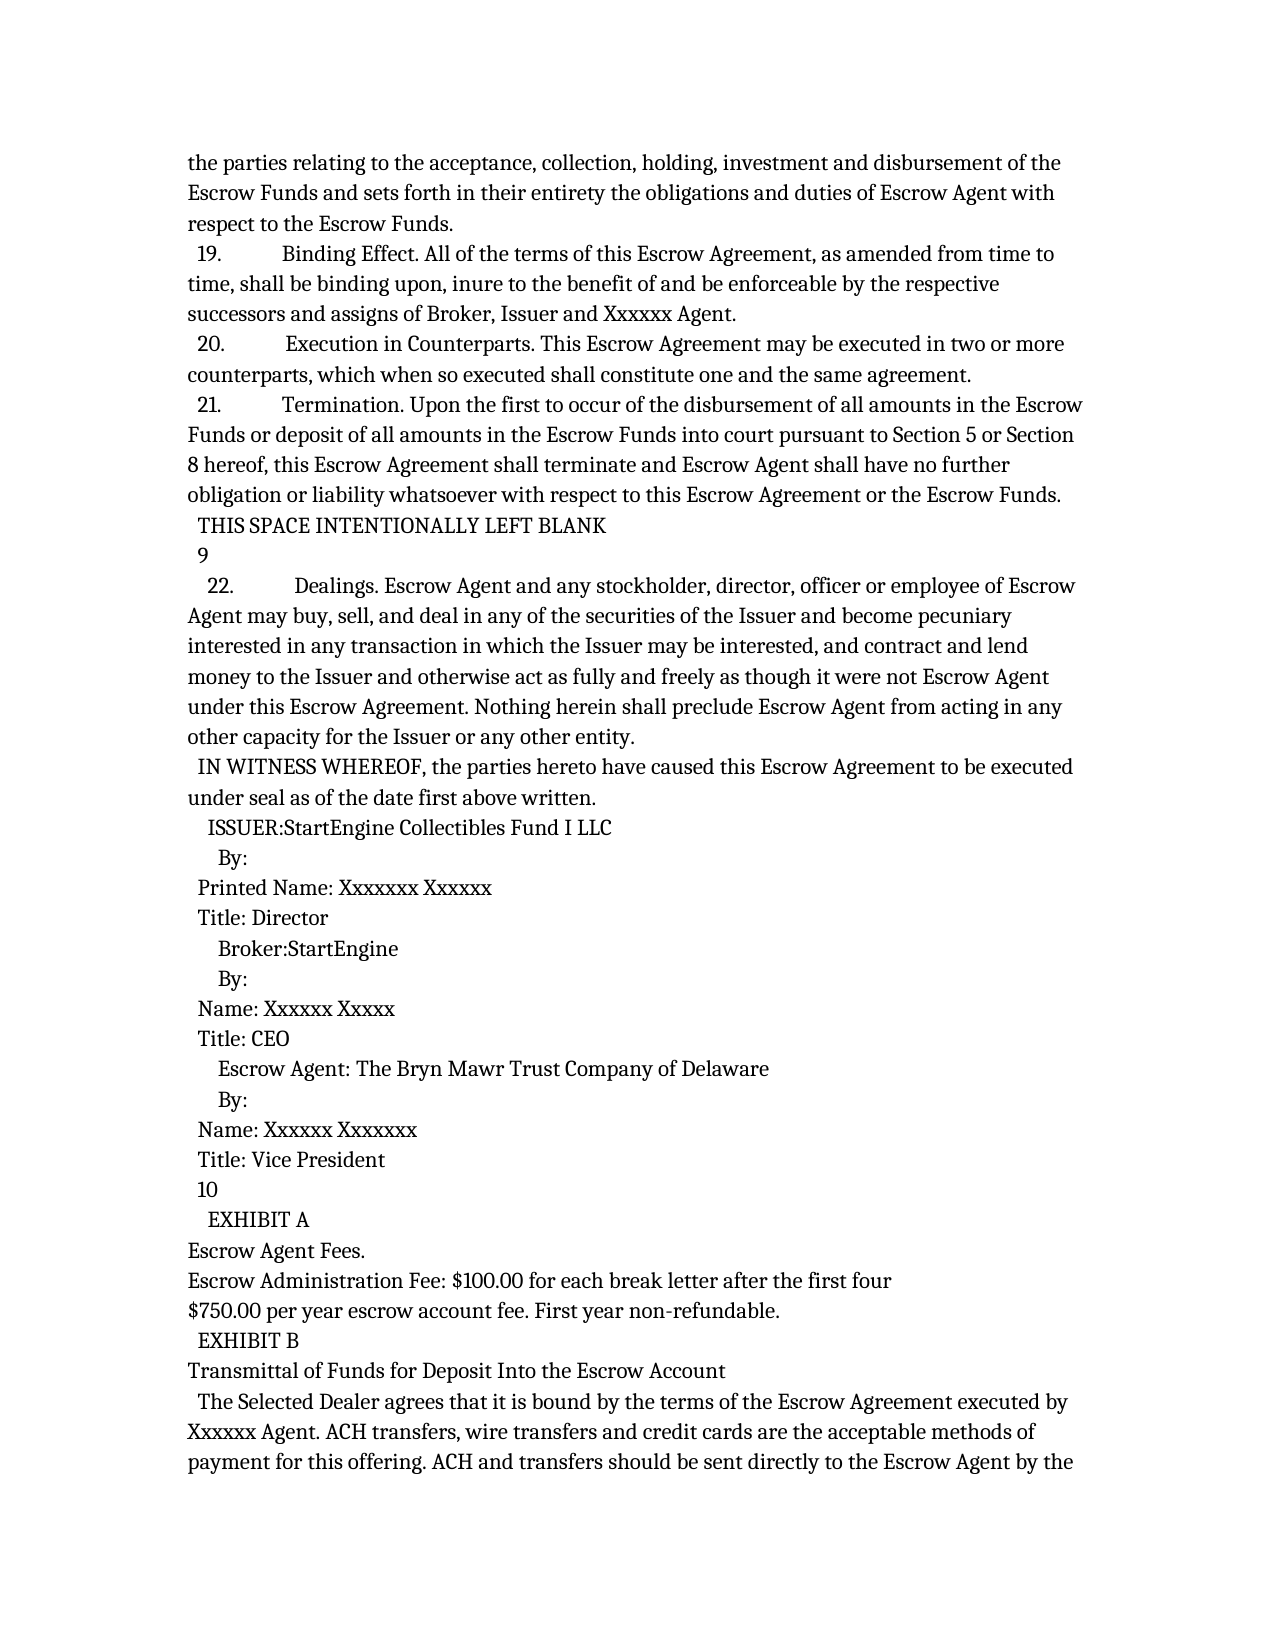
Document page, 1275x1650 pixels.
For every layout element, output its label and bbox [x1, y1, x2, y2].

text [187, 150, 1087, 1475]
